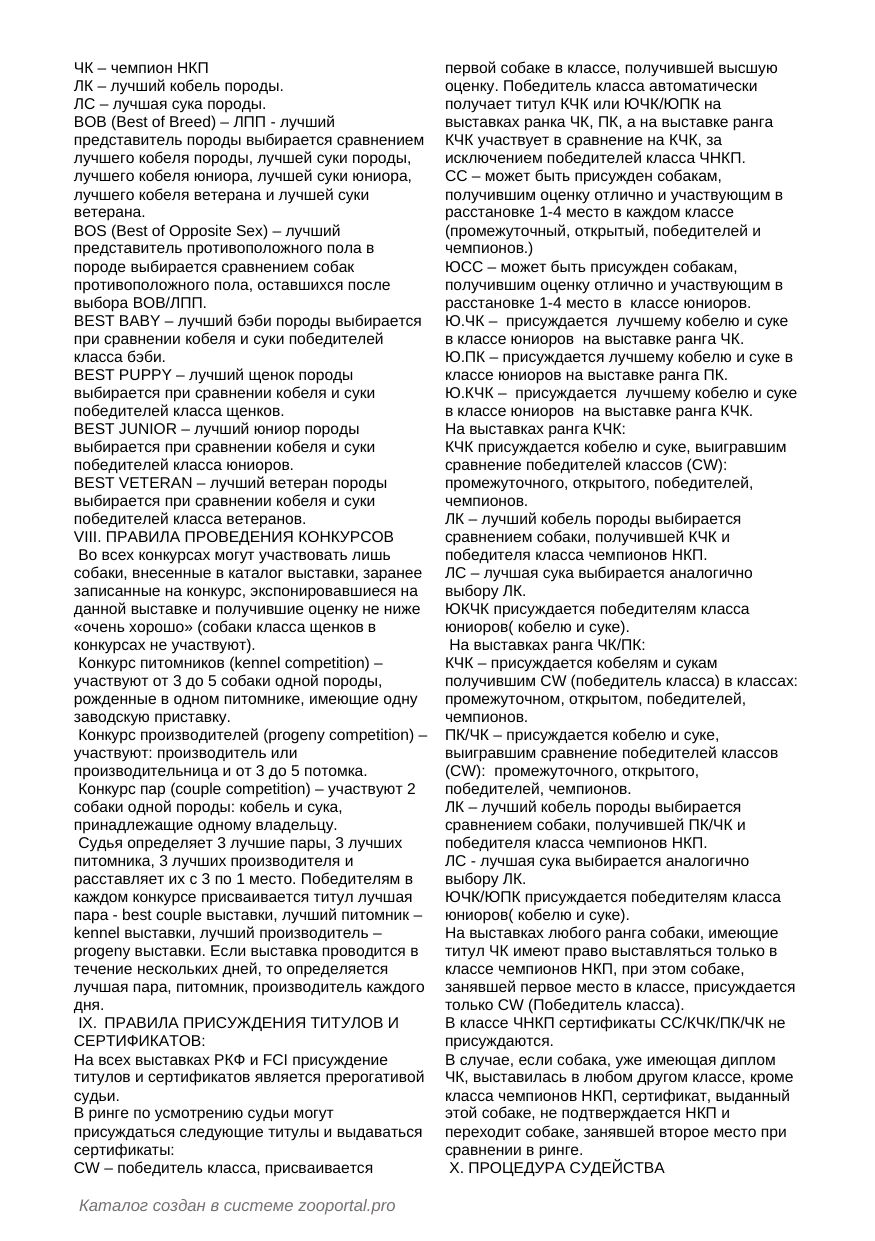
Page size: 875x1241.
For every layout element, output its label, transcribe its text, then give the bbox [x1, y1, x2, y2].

text X. ПРОЦЕДУРА СУДЕЙСТВА [445, 1158, 800, 1176]
text Во всех конкурсах могут участвовать лишь собаки, внесенные в каталог выставки, заранее записанные на конкурс, экспонировавшиеся на данной выставке и получившие оценку не ниже «очень хорошо» (собаки класса щенков в конкурсах не участвуют). [74, 546, 429, 654]
text BOB (Best of Breed) – ЛПП - лучший представитель породы выбирается сравнением лучшего кобеля породы, лучшей суки породы, лучшего кобеля юниора, лучшей суки юниора, лучшего кобеля ветерана и лучшей суки ветерана. [74, 113, 429, 221]
text На выставках ранга ЧК/ПК: [445, 636, 800, 654]
text Конкурс пар (couple competition) – участвуют 2 собаки одной породы: кобель и сука, принадлежащие одному владельцу. [74, 780, 429, 834]
text Ю.КЧК – присуждается лучшему кобелю и суке в классе юниоров на выставке ранга КЧК. [445, 383, 800, 419]
text ЛК – лучший кобель породы выбирается сравнением собаки, получившей КЧК и победителя класса чемпионов НКП. [445, 509, 800, 564]
text ПК/ЧК – присуждается кобелю и суке, выигравшим сравнение победителей классов (CW): промежуточного, открытого, победителей, чемпионов. [445, 726, 800, 798]
text CW – победитель класса, присваивается первой собаке в классе, получившей высшую оценку. Победитель класса автоматически получает титул КЧК или ЮЧК/ЮПК на выставках ранка ЧК, ПК, а на выставке ранга КЧК участвует в сравнение на КЧК, за исключением победителей класса ЧНКП. [445, 59, 800, 167]
text В случае, если собака, уже имеющая диплом ЧК, выставилась в любом другом классе, кроме класса чемпионов НКП, сертификат, выданный этой собаке, не подтверждается НКП и переходит собаке, занявшей второе место при сравнении в ринге. [445, 1050, 800, 1158]
text На выставках любого ранга собаки, имеющие титул ЧК имеют право выставляться только в классе чемпионов НКП, при этом собаке, занявшей первое место в классе, присуждается только CW (Победитель класса). [445, 924, 800, 1014]
text Конкурс производителей (progeny competition) – участвуют: производитель или производительница и от 3 до 5 потомка. [74, 726, 429, 780]
text ЮКЧК присуждается победителям класса юниоров( кобелю и суке). [445, 600, 800, 636]
text ЛК – лучший кобель породы выбирается сравнением собаки, получившей ПК/ЧК и победителя класса чемпионов НКП. [445, 798, 800, 852]
text СС – может быть присужден собакам, получившим оценку отлично и участвующим в расстановке 1-4 место в каждом классе (промежуточный, открытый, победителей и чемпионов.) [445, 167, 800, 257]
text BEST BABY – лучший бэби породы выбирается при сравнении кобеля и суки победителей класса бэби. [74, 311, 429, 365]
text BEST PUPPY – лучший щенок породы выбирается при сравнении кобеля и суки победителей класса щенков. [74, 365, 429, 419]
text На выставках ранга КЧК: [445, 419, 800, 437]
text В ринге по усмотрению судьи могут присуждаться следующие титулы и выдаваться сертификаты: [74, 1104, 429, 1158]
text На всех выставках РКФ и FCI присуждение титулов и сертификатов является прерогативой судьи. [74, 1050, 429, 1104]
text BEST JUNIOR – лучший юниор породы выбирается при сравнении кобеля и суки победителей класса юниоров. [74, 419, 429, 473]
text Ю.ПК – присуждается лучшему кобелю и суке в классе юниоров на выставке ранга ПК. [445, 347, 800, 383]
text IX. ПРАВИЛА ПРИСУЖДЕНИЯ ТИТУЛОВ И СЕРТИФИКАТОВ: [74, 1014, 429, 1050]
text ЮСС – может быть присужден собакам, получившим оценку отлично и участвующим в расстановке 1-4 место в классе юниоров. [445, 257, 800, 311]
text В классе ЧНКП сертификаты СС/КЧК/ПК/ЧК не присуждаются. [445, 1014, 800, 1050]
text ЧК – чемпион НКП [74, 59, 429, 77]
text BEST VETERAN – лучший ветеран породы выбирается при сравнении кобеля и суки победителей класса ветеранов. [74, 473, 429, 528]
text Судья определяет 3 лучшие пары, 3 лучших питомника, 3 лучших производителя и расставляет их с 3 по 1 место. Победителям в каждом конкурсе присваивается титул лучшая пара - best couple выставки, лучший питомник – kennel выставки, лучший производитель – progeny выставки. Если выставка проводится в течение нескольких дней, то определяется лучшая пара, питомник, производитель каждого дня. [74, 834, 429, 1014]
text ЮЧК/ЮПК присуждается победителям класса юниоров( кобелю и суке). [445, 888, 800, 924]
text ЛК – лучший кобель породы. [74, 77, 429, 95]
text КЧК – присуждается кобелям и сукам получившим CW (победитель класса) в классах: промежуточном, открытом, победителей, чемпионов. [445, 654, 800, 726]
text ЛС – лучшая сука породы. [74, 95, 429, 113]
text ЛС - лучшая сука выбирается аналогично выбору ЛК. [445, 852, 800, 888]
text КЧК присуждается кобелю и суке, выигравшим сравнение победителей классов (CW): промежуточного, открытого, победителей, чемпионов. [445, 437, 800, 509]
text ЛС – лучшая сука выбирается аналогично выбору ЛК. [445, 564, 800, 600]
text VIII. ПРАВИЛА ПРОВЕДЕНИЯ КОНКУРСОВ [74, 528, 429, 546]
text Конкурс питомников (kennel competition) – участвуют от 3 до 5 собаки одной породы, рожденные в одном питомнике, имеющие одну заводскую приставку. [74, 654, 429, 726]
text Ю.ЧК – присуждается лучшему кобелю и суке в классе юниоров на выставке ранга ЧК. [445, 311, 800, 347]
text BOS (Best of Opposite Sex) – лучший представитель противоположного пола в породе выбирается сравнением собак противоположного пола, оставшихся после выбора BOB/ЛПП. [74, 221, 429, 311]
